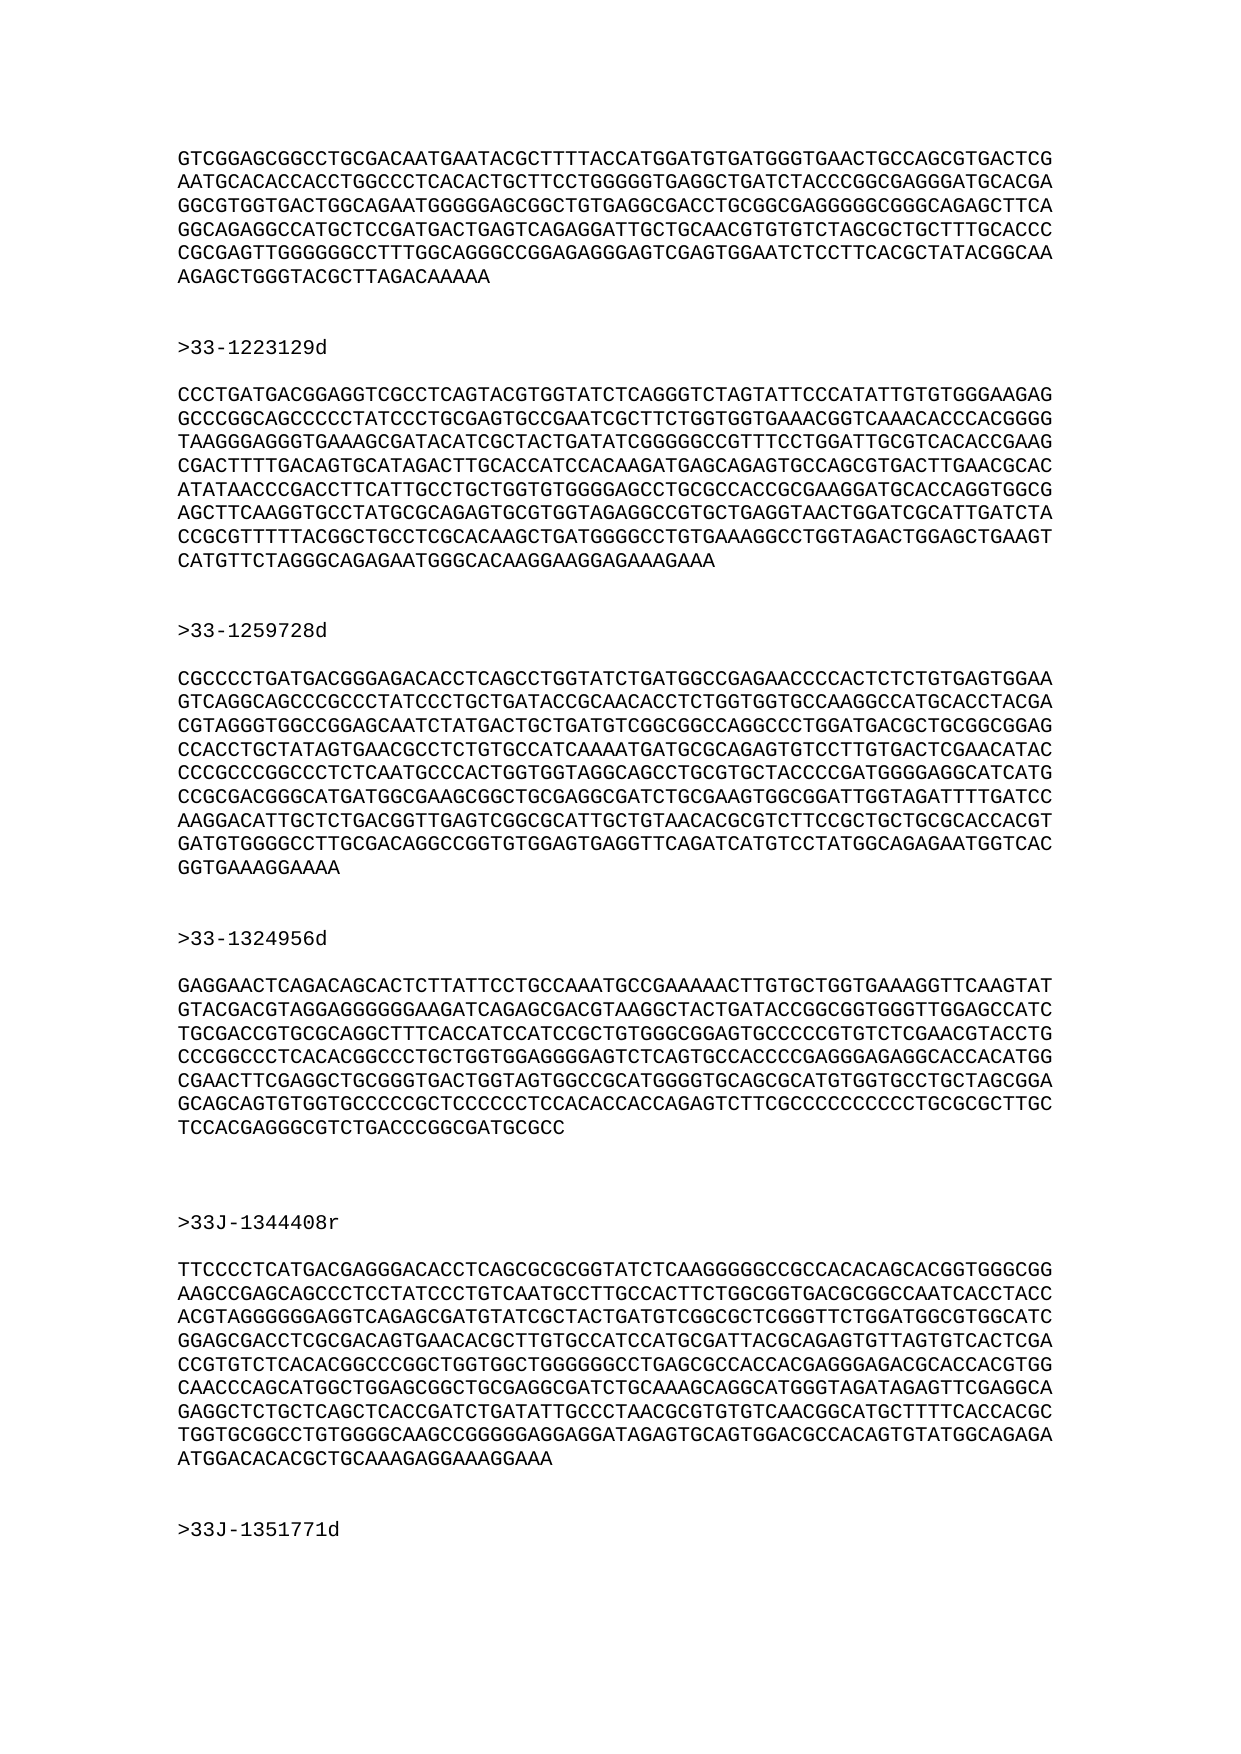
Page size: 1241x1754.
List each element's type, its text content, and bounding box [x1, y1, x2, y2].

text >33J-1344408r [177, 1212, 1063, 1235]
text >33J-1351771d [177, 1519, 1063, 1543]
text CGCCCCTGATGACGGGAGACACCTCAGCCTGGTATCTGATGGCCGAGAACCCCACTCTCTGTGAGTGGAAGTCAGGCAGCCCGCCCTATCCCTGCTGATACCGCAACACCTCTGGTGGTGCCAAGGCCATGCACCTACGACGTAGGGTGGCCGGAGCAATCTATGACTGCTGATGTCGGCGGCCAGGCCCTGGATGACGCTGCGGCGGAGCCACCTGCTATAGTGAACGCCTCTGTGCCATCAAAATGATGCGCAGAGTGTCCTTGTGACTCGAACATACCCCGCCCGGCCCTCTCAATGCCCACTGGTGGTAGGCAGCCTGCGTGCTACCCCGATGGGGAGGCATCATGCCGCGACGGGCATGATGGCGAAGCGGCTGCGAGGCGATCTGCGAAGTGGCGGATTGGTAGATTTTGATCCAAGGACATTGCTCTGACGGTTGAGTCGGCGCATTGCTGTAACACGCGTCTTCCGCTGCTGCGCACCACGTGATGTGGGGCCTTGCGACAGGCCGGTGTGGAGTGAGGTTCAGATCATGTCCTATGGCAGAGAATGGTCACGGTGAAAGGAAAA [177, 668, 1063, 881]
text >33-1223129d [177, 337, 1063, 360]
text GAGGAACTCAGACAGCACTCTTATTCCTGCCAAATGCCGAAAAACTTGTGCTGGTGAAAGGTTCAAGTATGTACGACGTAGGAGGGGGGAAGATCAGAGCGACGTAAGGCTACTGATACCGGCGGTGGGTTGGAGCCATCTGCGACCGTGCGCAGGCTTTCACCATCCATCCGCTGTGGGCGGAGTGCCCCCGTGTCTCGAACGTACCTGCCCGGCCCTCACACGGCCCTGCTGGTGGAGGGGAGTCTCAGTGCCACCCCGAGGGAGAGGCACCACATGGCGAACTTCGAGGCTGCGGGTGACTGGTAGTGGCCGCATGGGGTGCAGCGCATGTGGTGCCTGCTAGCGGAGCAGCAGTGTGGTGCCCCCGCTCCCCCCTCCACACCACCAGAGTCTTCGCCCCCCCCCCTGCGCGCTTGCTCCACGAGGGCGTCTGACCCGGCGATGCGCC [177, 975, 1063, 1141]
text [177, 148, 1063, 289]
text TTCCCCTCATGACGAGGGACACCTCAGCGCGCGGTATCTCAAGGGGGCCGCCACACAGCACGGTGGGCGGAAGCCGAGCAGCCCTCCTATCCCTGTCAATGCCTTGCCACTTCTGGCGGTGACGCGGCCAATCACCTACCACGTAGGGGGGAGGTCAGAGCGATGTATCGCTACTGATGTCGGCGCTCGGGTTCTGGATGGCGTGGCATCGGAGCGACCTCGCGACAGTGAACACGCTTGTGCCATCCATGCGATTACGCAGAGTGTTAGTGTCACTCGACCGTGTCTCACACGGCCCGGCTGGTGGCTGGGGGGCCTGAGCGCCACCACGAGGGAGACGCACCACGTGGCAACCCAGCATGGCTGGAGCGGCTGCGAGGCGATCTGCAAAGCAGGCATGGGTAGATAGAGTTCGAGGCAGAGGCTCTGCTCAGCTCACCGATCTGATATTGCCCTAACGCGTGTGTCAACGGCATGCTTTTCACCACGCTGGTGCGGCCTGTGGGGCAAGCCGGGGGAGGAGGATAGAGTGCAGTGGACGCCACAGTGTATGGCAGAGAATGGACACACGCTGCAAAGAGGAAAGGAAA [177, 1259, 1063, 1472]
text >33-1324956d [177, 928, 1063, 952]
text CCCTGATGACGGAGGTCGCCTCAGTACGTGGTATCTCAGGGTCTAGTATTCCCATATTGTGTGGGAAGAGGCCCGGCAGCCCCCTATCCCTGCGAGTGCCGAATCGCTTCTGGTGGTGAAACGGTCAAACACCCACGGGGTAAGGGAGGGTGAAAGCGATACATCGCTACTGATATCGGGGGCCGTTTCCTGGATTGCGTCACACCGAAGCGACTTTTGACAGTGCATAGACTTGCACCATCCACAAGATGAGCAGAGTGCCAGCGTGACTTGAACGCACATATAACCCGACCTTCATTGCCTGCTGGTGTGGGGAGCCTGCGCCACCGCGAAGGATGCACCAGGTGGCGAGCTTCAAGGTGCCTATGCGCAGAGTGCGTGGTAGAGGCCGTGCTGAGGTAACTGGATCGCATTGATCTACCGCGTTTTTACGGCTGCCTCGCACAAGCTGATGGGGCCTGTGAAAGGCCTGGTAGACTGGAGCTGAAGTCATGTTCTAGGGCAGAGAATGGGCACAAGGAAGGAGAAAGAAA [177, 384, 1063, 573]
text >33-1259728d [177, 621, 1063, 644]
